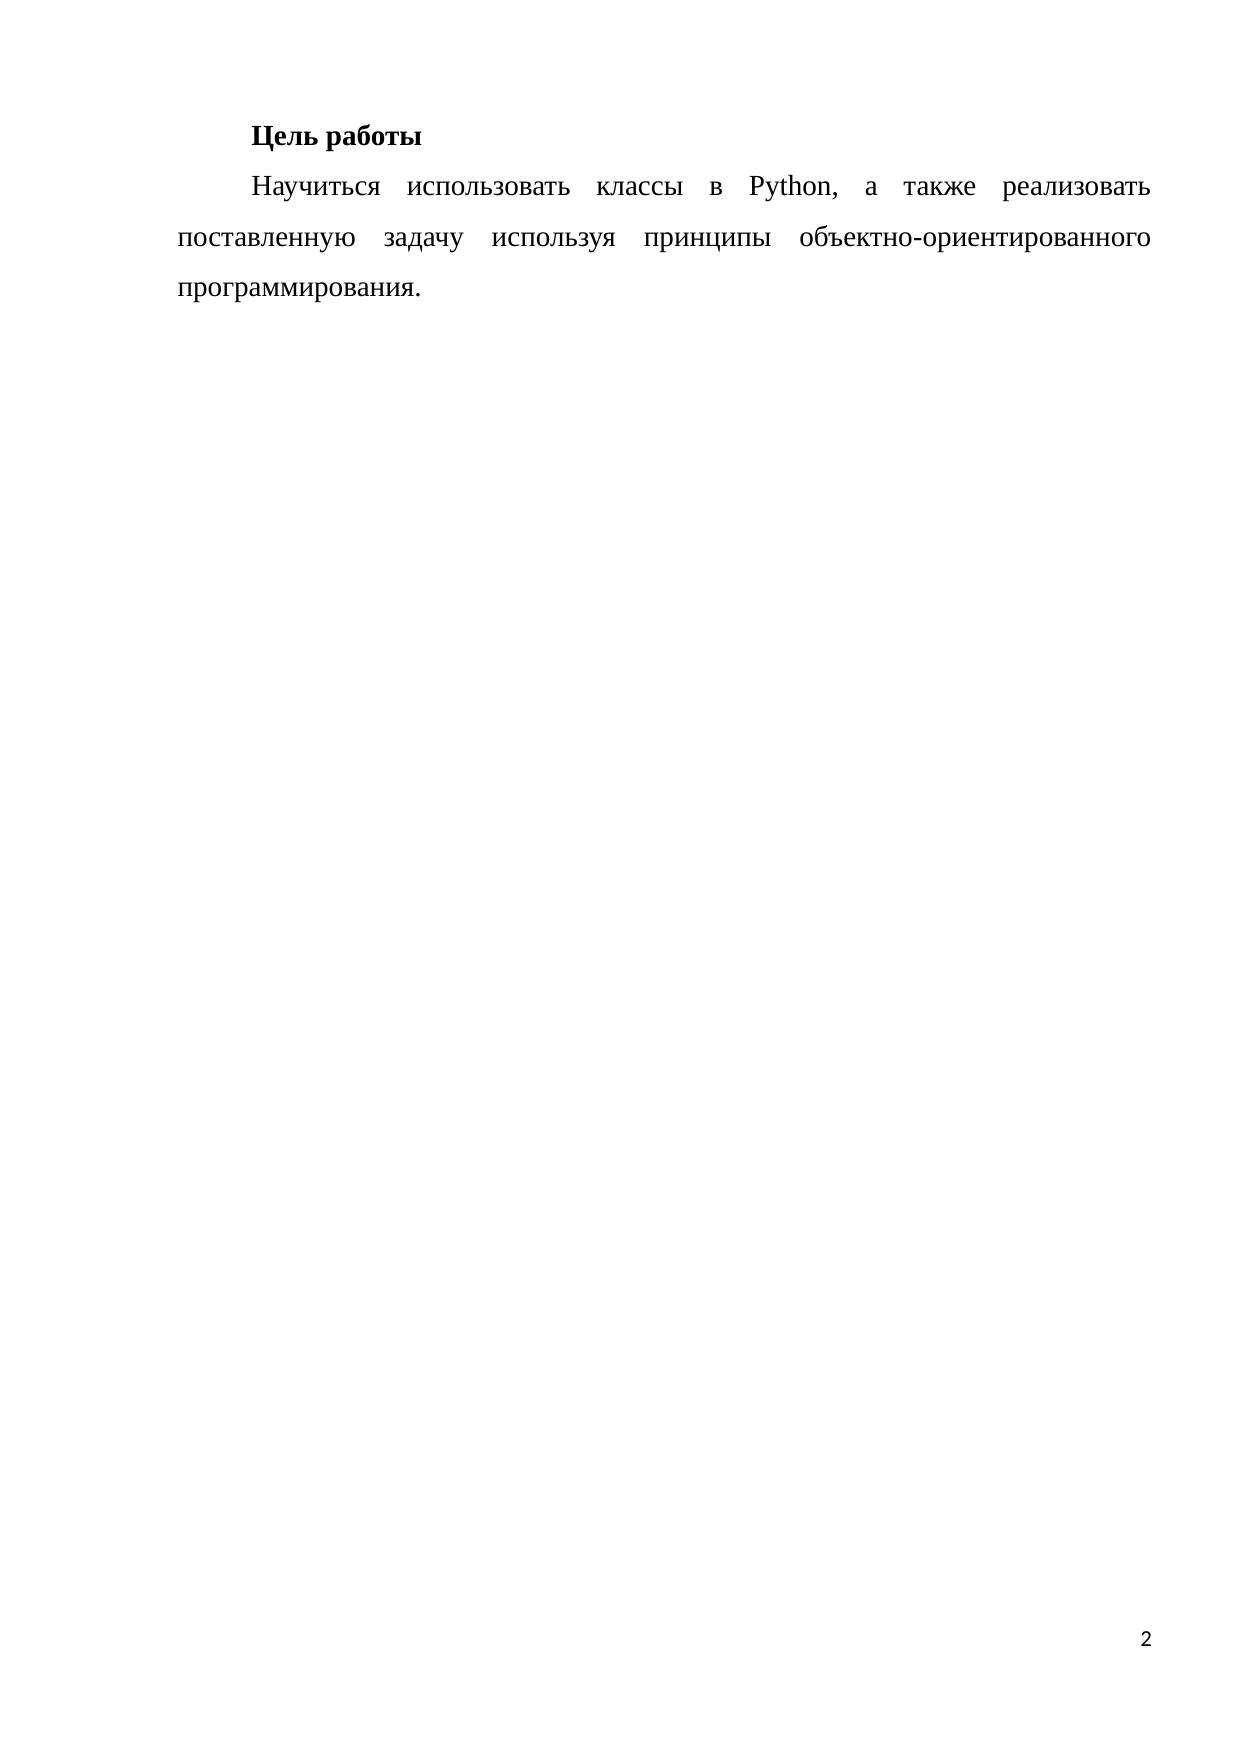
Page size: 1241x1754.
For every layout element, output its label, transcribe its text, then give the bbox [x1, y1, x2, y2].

subtitle Цель работы [177, 118, 1152, 152]
text Научиться использовать классы в Python, а также реализовать поставленную задачу используя принципы объектно-ориентированного программирования. [177, 168, 1152, 303]
